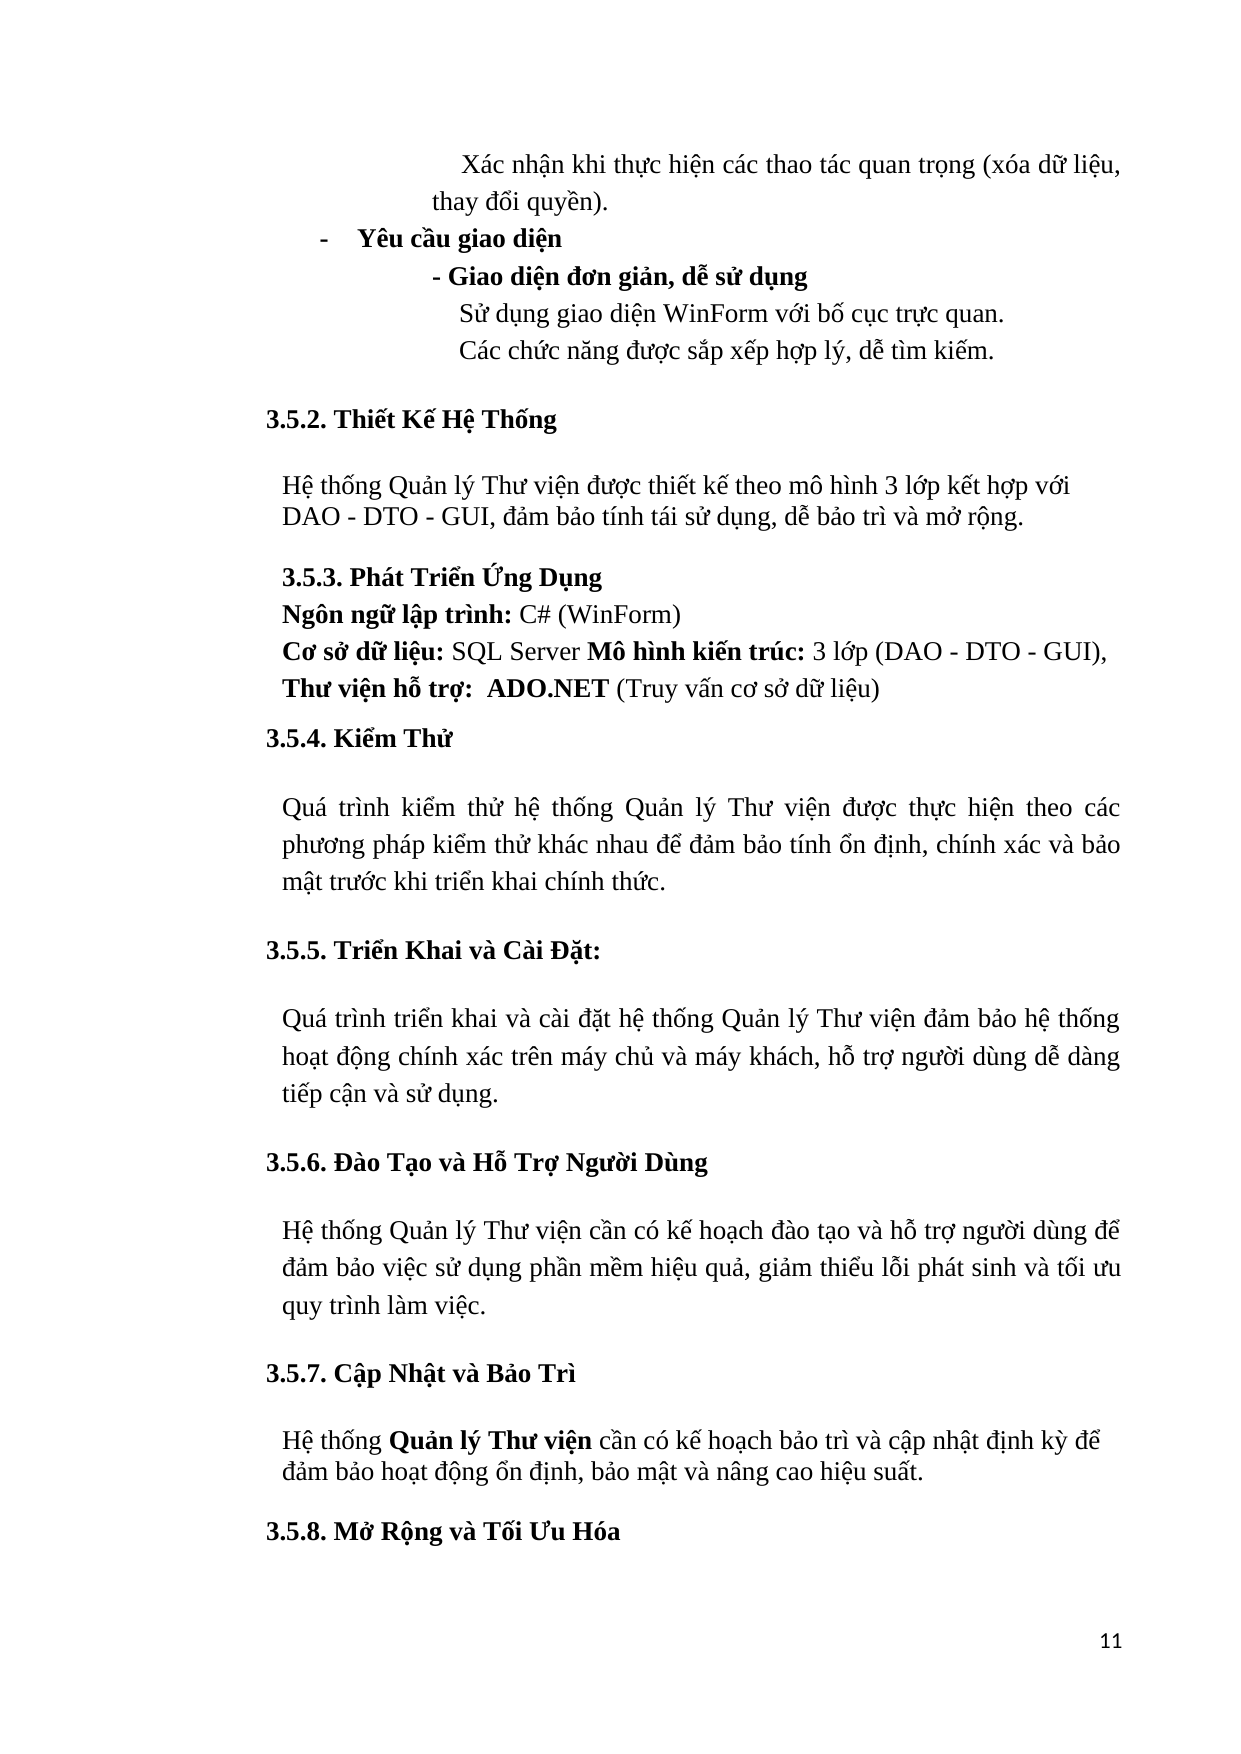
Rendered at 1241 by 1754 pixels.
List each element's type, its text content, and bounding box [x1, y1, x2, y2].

list Yêu cầu giao diện [319, 222, 1122, 253]
text 3.5.7. Cập Nhật và Bảo Trì [207, 1357, 1122, 1388]
text Quá trình triển khai và cài đặt hệ thống Quản lý Thư viện đảm bảo hệ thống hoạt động chính xác trên máy chủ và máy khách, hỗ trợ người dùng dễ dàng tiếp cận và sử dụng. [282, 1002, 1122, 1108]
list Hệ thống Quản lý Thư viện cần có kế hoạch bảo trì và cập nhật định kỳ để đảm bảo hoạt động ổn định, bảo mật và nâng cao hiệu suất. [282, 1424, 1122, 1486]
text 3.5.5. Triển Khai và Cài Đặt: [207, 934, 1122, 965]
text Quá trình kiểm thử hệ thống Quản lý Thư viện được thực hiện theo các phương pháp kiểm thử khác nhau để đảm bảo tính ổn định, chính xác và bảo mật trước khi triển khai chính thức. [282, 791, 1122, 897]
list Hệ thống Quản lý Thư viện được thiết kế theo mô hình 3 lớp kết hợp với DAO - DTO - GUI, đảm bảo tính tái sử dụng, dễ bảo trì và mở rộng. [282, 469, 1122, 531]
list Xác nhận khi thực hiện các thao tác quan trọng (xóa dữ liệu, thay đổi quyền). [432, 148, 1122, 216]
list - Giao diện đơn giản, dễ sử dụng [432, 259, 1122, 291]
text 3.5.4. Kiểm Thử [207, 722, 1122, 753]
text 3.5.2. Thiết Kế Hệ Thống [207, 403, 1122, 434]
text 3.5.6. Đào Tạo và Hỗ Trợ Người Dùng [207, 1146, 1122, 1177]
text 3.5.8. Mở Rộng và Tối Ưu Hóa [207, 1515, 1122, 1546]
list Sử dụng giao diện WinForm với bố cục trực quan. [432, 297, 1122, 328]
subtitle 3.5.3. Phát Triển Ứng Dụng Ngôn ngữ lập trình: C# (WinForm) Cơ sở dữ liệu: SQL Server Mô hình kiến trúc: 3 lớp (DAO - DTO - GUI), Thư viện hỗ trợ: ADO.NET (Truy vấn cơ sở dữ liệu) [282, 561, 1122, 704]
text Hệ thống Quản lý Thư viện cần có kế hoạch đào tạo và hỗ trợ người dùng để đảm bảo việc sử dụng phần mềm hiệu quả, giảm thiểu lỗi phát sinh và tối ưu quy trình làm việc. [282, 1214, 1122, 1320]
list Các chức năng được sắp xếp hợp lý, dễ tìm kiếm. [432, 334, 1122, 365]
